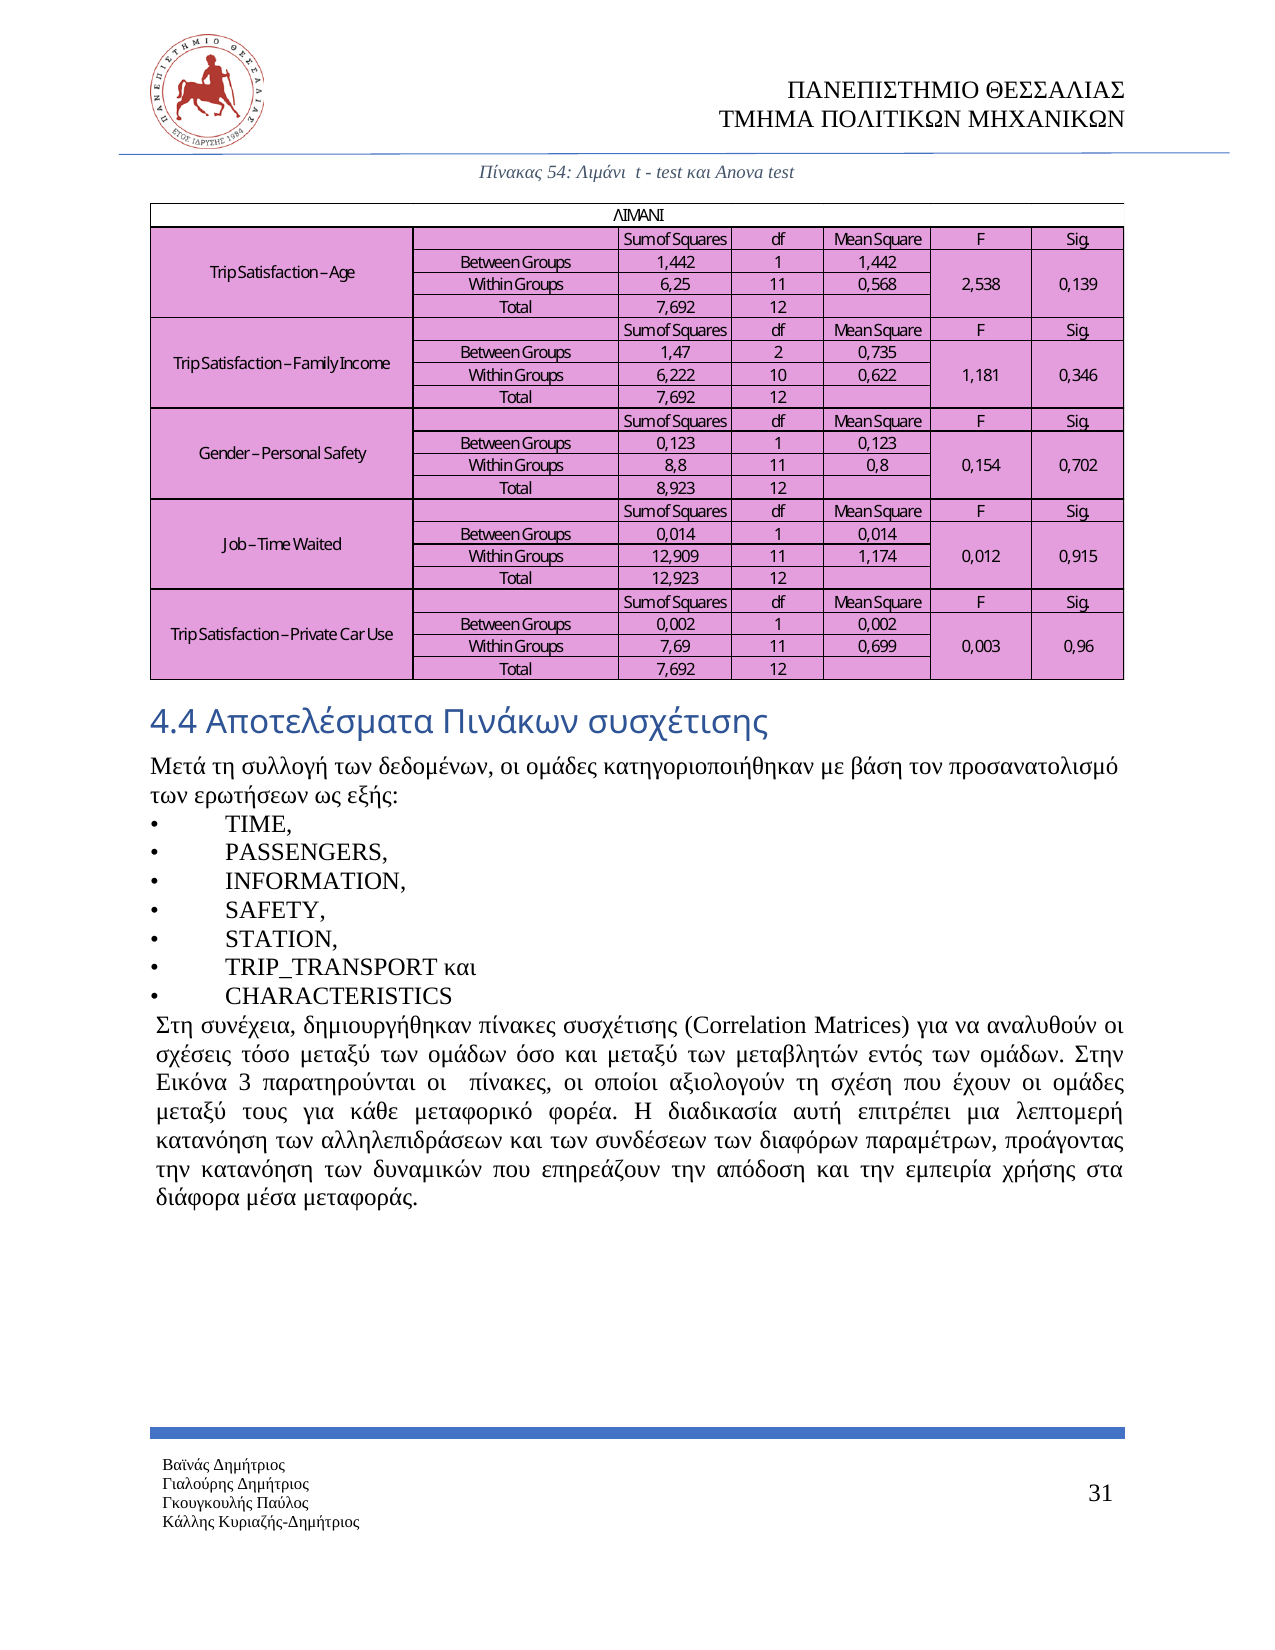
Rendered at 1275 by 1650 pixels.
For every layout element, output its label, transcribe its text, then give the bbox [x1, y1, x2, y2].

text • SAFETY, [150, 895, 1125, 924]
text • PASSENGERS, [150, 837, 1125, 866]
subtitle 4.4 Αποτελέσματα Πινάκων συσχέτισης [150, 697, 1125, 743]
text Μετά τη συλλογή των δεδομένων, οι ομάδες κατηγοριοποιήθηκαν με βάση τον προσανατολισμό των ερωτήσεων ως εξής: [150, 751, 1125, 809]
picture [150, 34, 264, 149]
text • TRIP_TRANSPORT και [150, 952, 1125, 981]
text Πίνακας 54: Λιμάνι t - test και Anova test [150, 161, 1125, 183]
text • INFORMATION, [150, 866, 1125, 895]
text • CHARACTERISTICS [150, 981, 1125, 1010]
text • TIME, [150, 809, 1125, 837]
text Στη συνέχεια, δημιουργήθηκαν πίνακες συσχέτισης (Correlation Matrices) για να αναλυθούν οι σχέσεις τόσο μεταξύ των ομάδων όσο και μεταξύ των μεταβλητών εντός των ομάδων. Στην Εικόνα 3 παρατηρούνται οι πίνακες, οι οποίοι αξιολογούν τη σχέση που έχουν οι ομάδες μεταξύ τους για κάθε μεταφορικό φορέα. Η διαδικασία αυτή επιτρέπει μια λεπτομερή κατανόηση των αλληλεπιδράσεων και των συνδέσεων των διαφόρων παραμέτρων, προάγοντας την κατανόηση των δυναμικών που επηρεάζουν την απόδοση και την εμπειρία χρήσης στα διάφορα μέσα μεταφοράς. [156, 1010, 1125, 1211]
text • STATION, [150, 924, 1125, 952]
